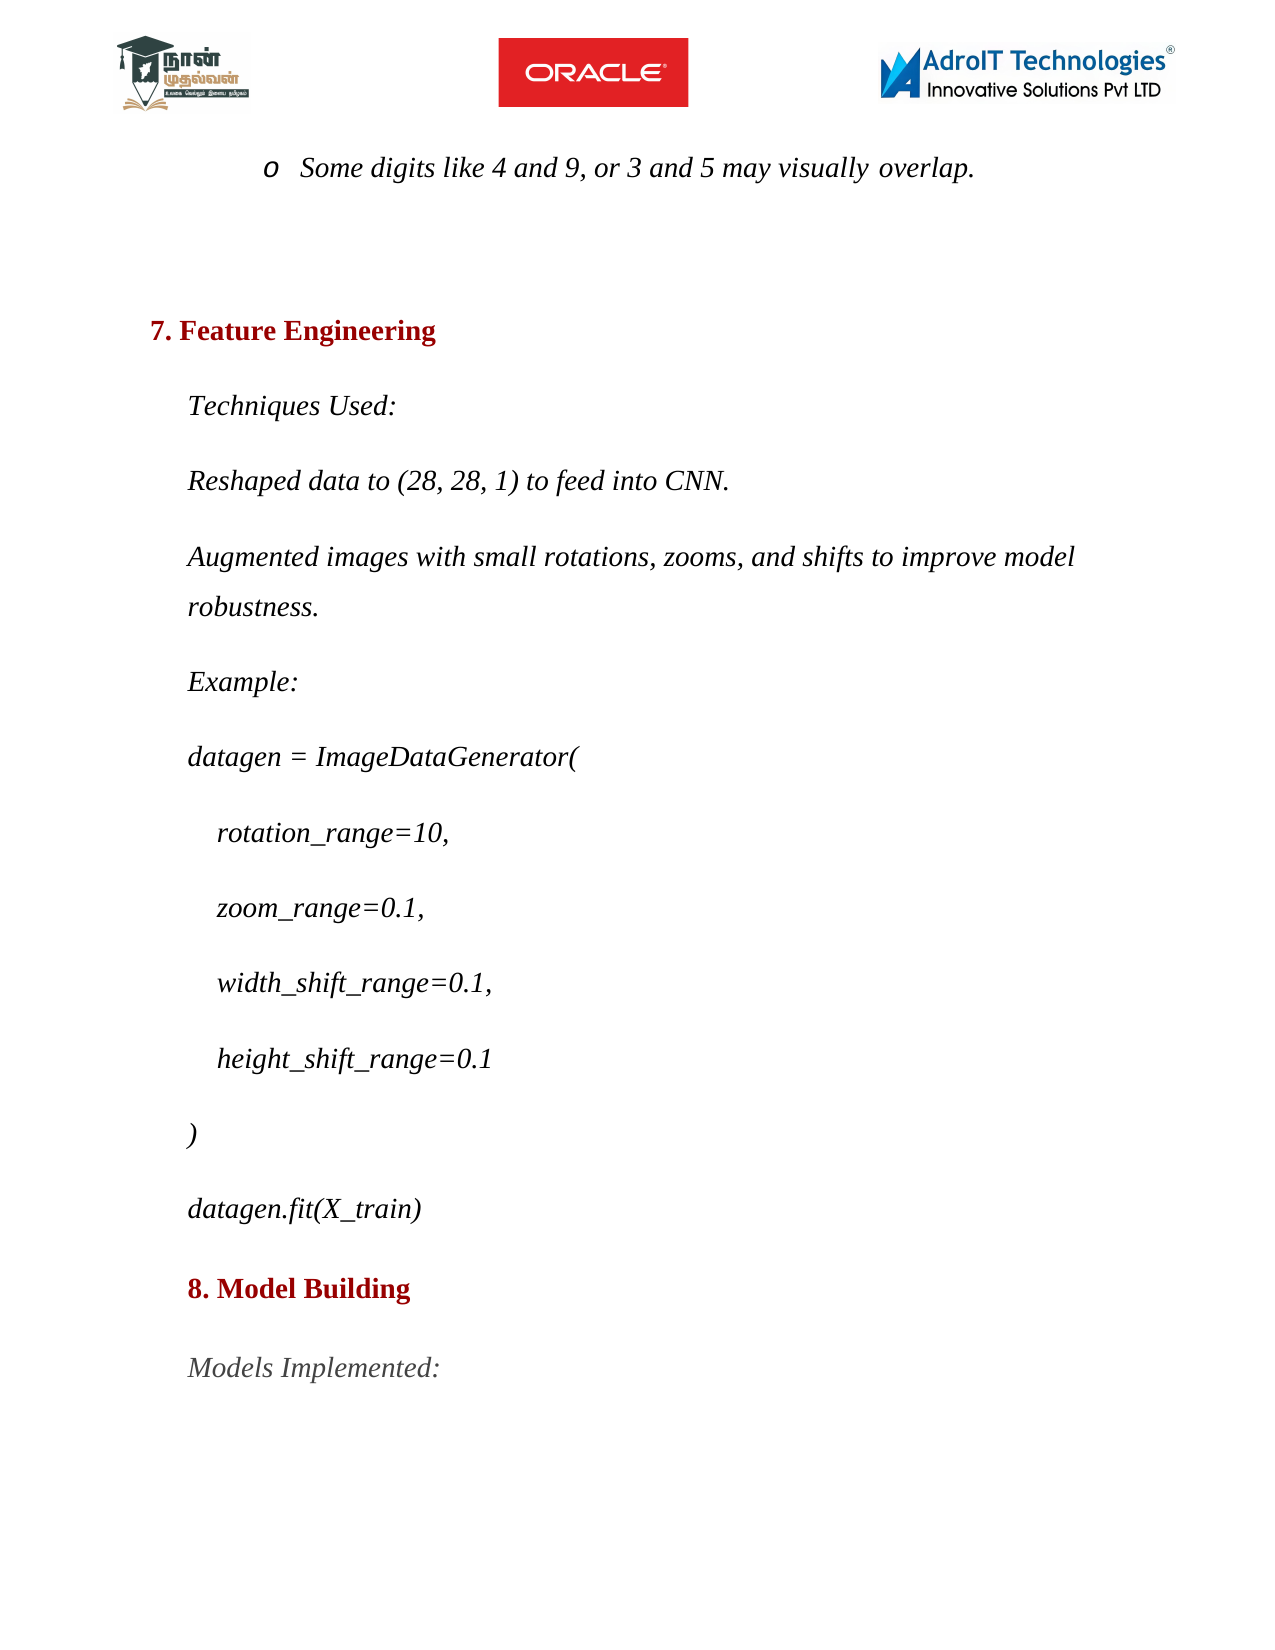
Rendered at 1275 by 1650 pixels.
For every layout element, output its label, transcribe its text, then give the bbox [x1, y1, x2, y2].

text rotation_range=10, [187, 815, 1125, 848]
text Reshaped data to (28, 28, 1) to feed into CNN. [187, 463, 1125, 497]
text height_shift_range=0.1 [187, 1041, 1125, 1074]
picture [112, 32, 251, 114]
subtitle 8. Model Building [187, 1271, 1125, 1304]
subtitle 7. Feature Engineering [150, 313, 1125, 346]
text datagen = ImageDataGenerator( [187, 739, 1125, 773]
list Some digits like 4 and 9, or 3 and 5 may visually overlap. [262, 150, 1125, 186]
text Techniques Used: [187, 388, 1125, 422]
text ) [187, 1116, 1125, 1150]
subtitle Models Implemented: [187, 1350, 1125, 1384]
picture [498, 38, 689, 107]
text zoom_range=0.1, [187, 890, 1125, 924]
text Example: [187, 664, 1125, 698]
text width_shift_range=0.1, [187, 966, 1125, 999]
picture [878, 42, 1177, 104]
text datagen.fit(X_train) [187, 1191, 1125, 1225]
text Augmented images with small rotations, zooms, and shifts to improve model robustness. [187, 539, 1125, 622]
